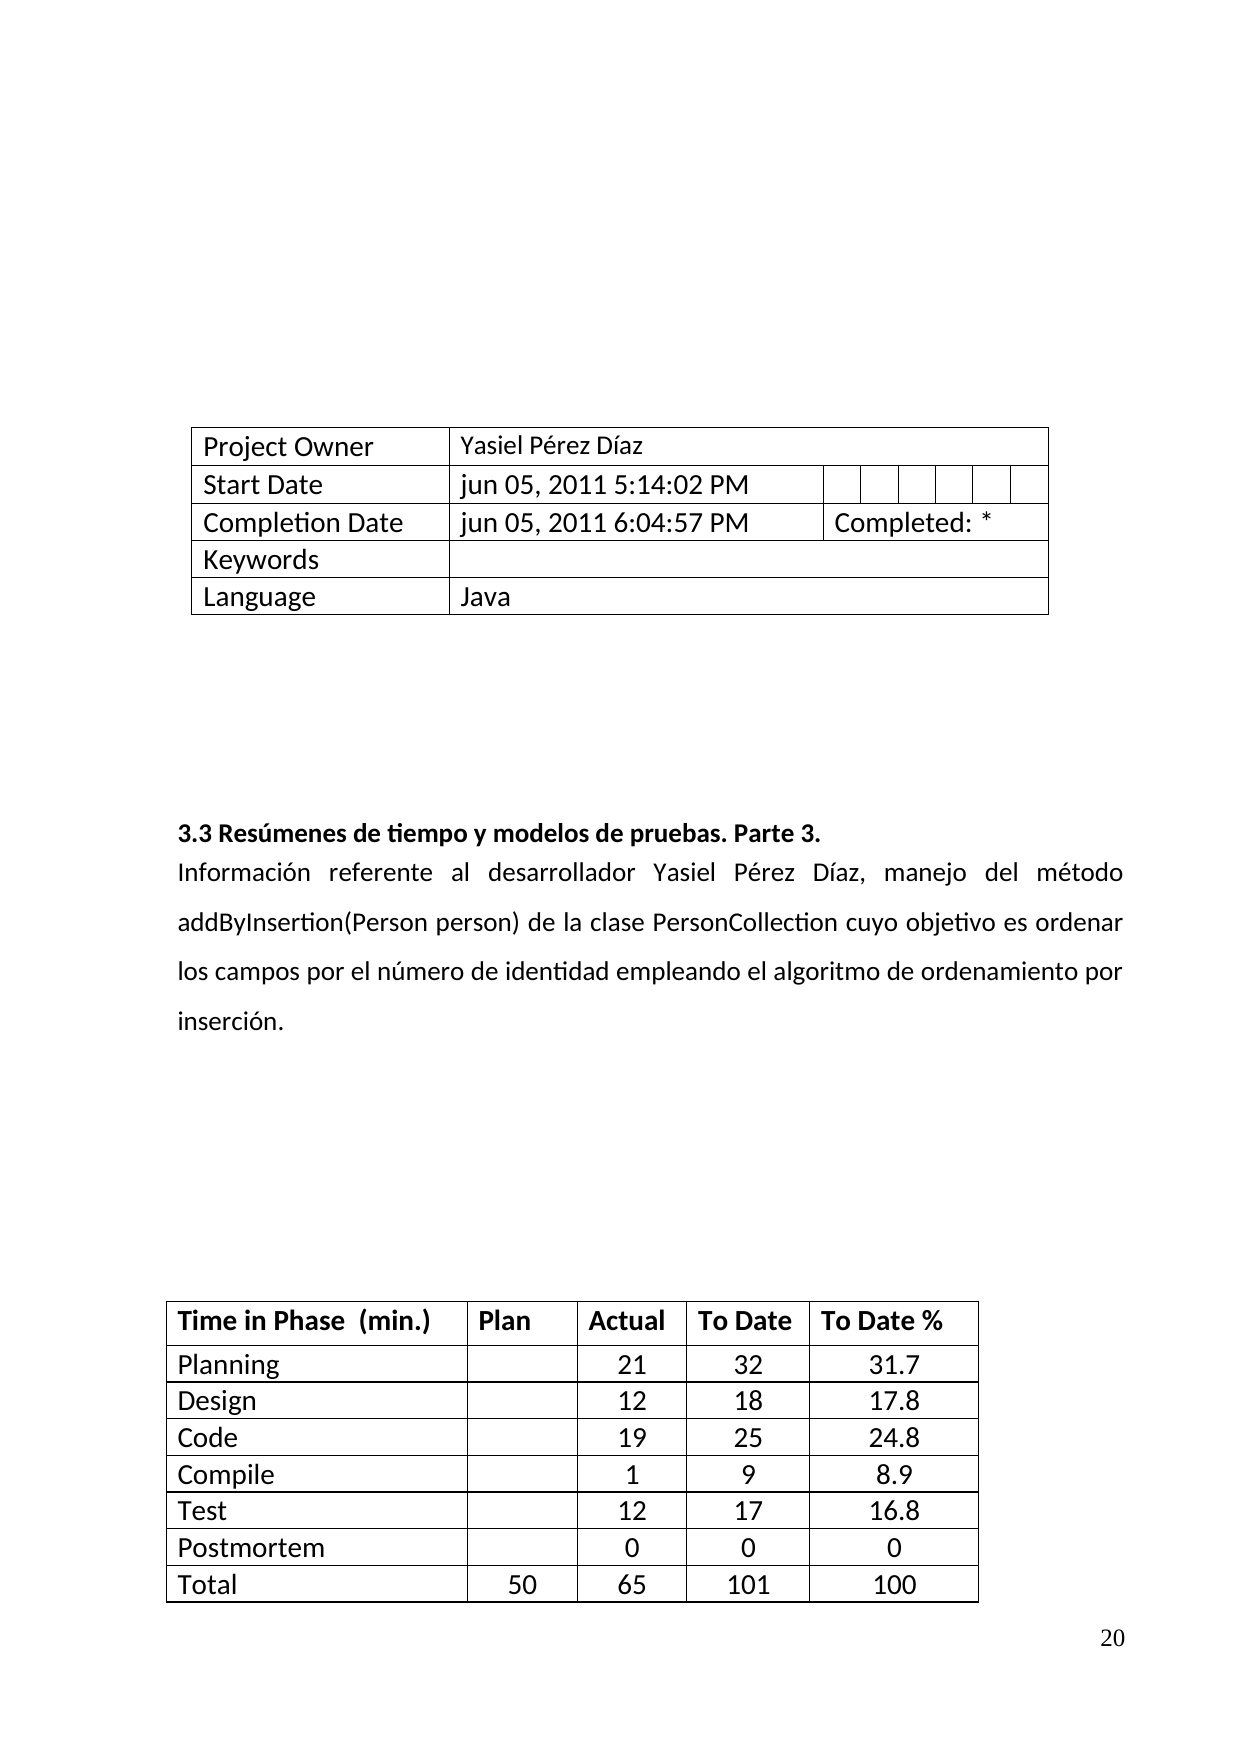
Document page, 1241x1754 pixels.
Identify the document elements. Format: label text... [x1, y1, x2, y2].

table_cell [468, 1346, 577, 1381]
table_cell 12 [578, 1493, 686, 1528]
table_cell Completed: * [824, 504, 1048, 540]
table_cell 1 [578, 1456, 686, 1491]
table_cell Keywords [192, 541, 449, 577]
table_cell [468, 1529, 577, 1565]
table_cell 100 [810, 1566, 978, 1601]
table_cell Code [167, 1419, 467, 1455]
text 3.3 Resúmenes de tiempo y modelos de pruebas. Parte 3. [177, 816, 1125, 849]
table_cell Postmortem [167, 1529, 467, 1565]
table_cell 17.8 [810, 1383, 978, 1418]
table_cell 0 [687, 1529, 809, 1565]
table_cell 19 [578, 1419, 686, 1455]
table_cell 24.8 [810, 1419, 978, 1455]
table_cell jun 05, 2011 5:14:02 PM [450, 466, 823, 503]
table_cell [450, 541, 1048, 577]
table_cell 0 [578, 1529, 686, 1565]
table_cell Planning [167, 1346, 467, 1381]
table_cell [861, 466, 898, 503]
table_header To Date % [810, 1302, 978, 1345]
table_cell [468, 1493, 577, 1528]
table_header Project Owner [192, 428, 449, 465]
table_header Plan [468, 1302, 577, 1345]
table_cell 18 [687, 1383, 809, 1418]
table_cell Language [192, 578, 449, 614]
table_cell 0 [810, 1529, 978, 1565]
table_header Actual [578, 1302, 686, 1345]
table_cell Test [167, 1493, 467, 1528]
table_cell 21 [578, 1346, 686, 1381]
table_cell Java [450, 578, 1048, 614]
table_cell 9 [687, 1456, 809, 1491]
table_cell [1011, 466, 1048, 503]
table_cell 31.7 [810, 1346, 978, 1381]
table_cell 50 [468, 1566, 577, 1601]
table_cell [936, 466, 972, 503]
table_header To Date [687, 1302, 809, 1345]
table_cell [468, 1419, 577, 1455]
table_cell [899, 466, 935, 503]
table_cell [824, 466, 860, 503]
table_cell [468, 1383, 577, 1418]
table_cell 101 [687, 1566, 809, 1601]
text Información referente al desarrollador Yasiel Pérez Díaz, manejo del método addByInsertion(Person person) de la clase PersonCollection cuyo objetivo es ordenar los campos por el número de identidad empleando el algoritmo de ordenamiento por inserción. [177, 855, 1125, 1037]
table_cell 12 [578, 1383, 686, 1418]
table_cell 16.8 [810, 1493, 978, 1528]
table_cell Design [167, 1383, 467, 1418]
table_cell jun 05, 2011 6:04:57 PM [450, 504, 823, 540]
table_header Time in Phase (min.) [167, 1302, 467, 1345]
table_cell 17 [687, 1493, 809, 1528]
table_cell 65 [578, 1566, 686, 1601]
table_cell Total [167, 1566, 467, 1601]
table_cell [973, 466, 1010, 503]
table_cell Completion Date [192, 504, 449, 540]
table_cell 32 [687, 1346, 809, 1381]
table_cell 8.9 [810, 1456, 978, 1491]
table_header Yasiel Pérez Díaz [450, 428, 1048, 465]
table_cell Start Date [192, 466, 449, 503]
table_cell Compile [167, 1456, 467, 1491]
table_cell 25 [687, 1419, 809, 1455]
table_cell [468, 1456, 577, 1491]
